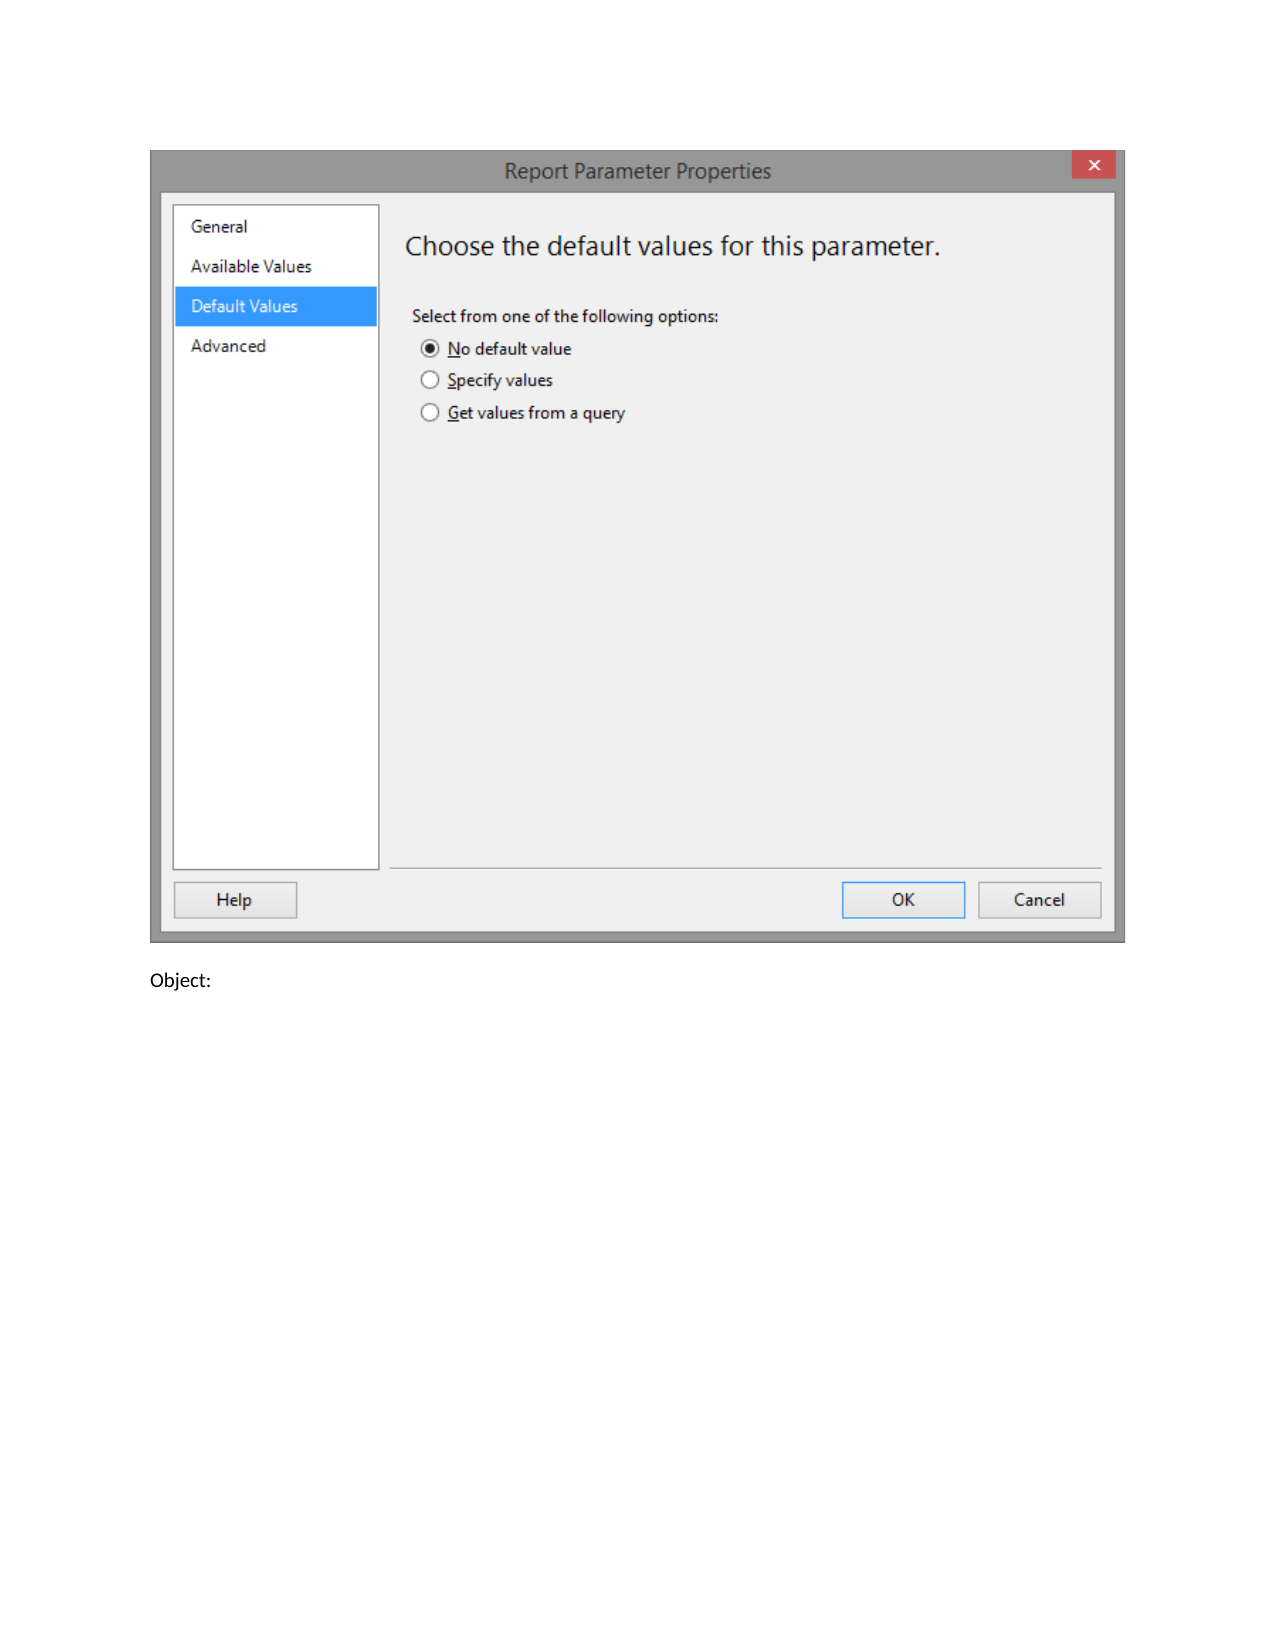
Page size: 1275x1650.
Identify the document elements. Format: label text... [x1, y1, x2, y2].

text Object: [150, 967, 1125, 993]
picture [150, 150, 1125, 943]
